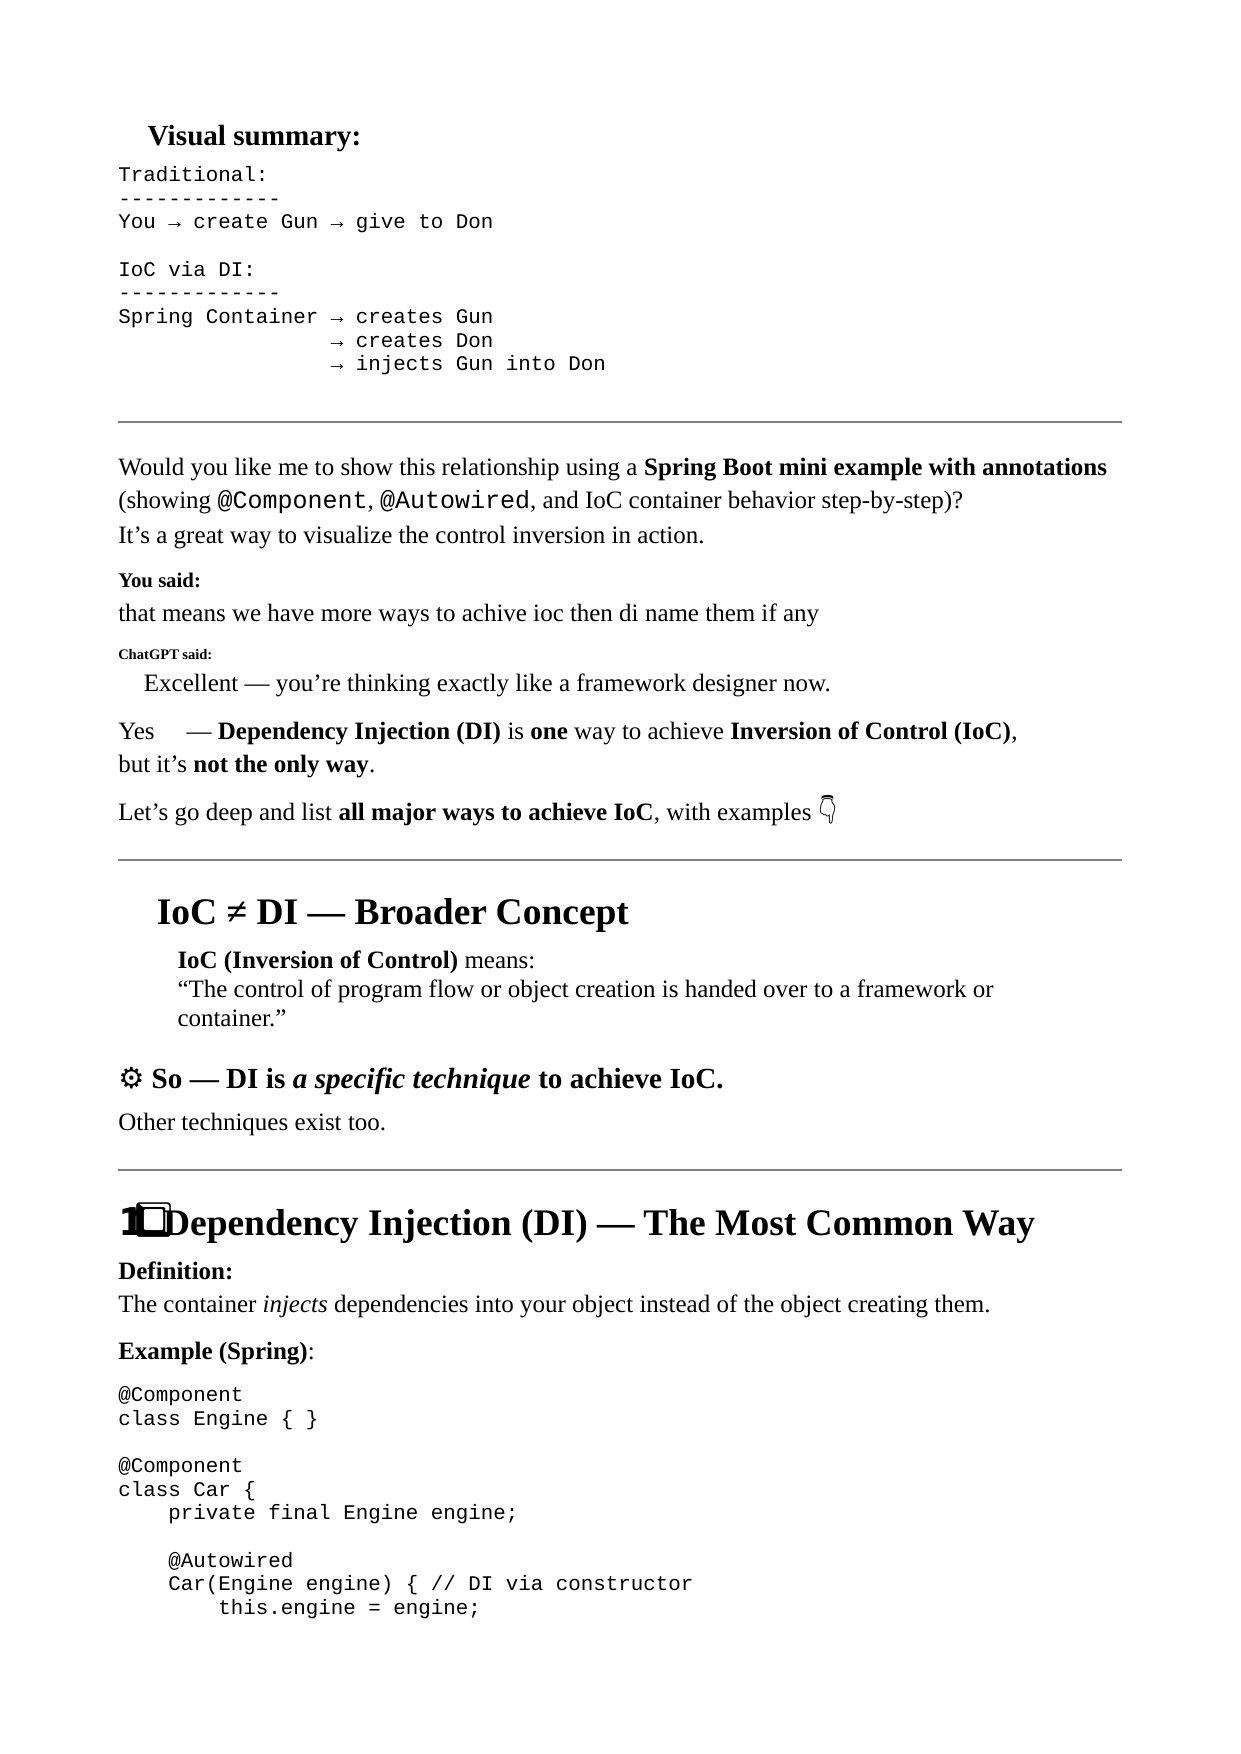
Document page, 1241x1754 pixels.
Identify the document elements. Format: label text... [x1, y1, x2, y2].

subtitle 🧩 Visual summary: [118, 118, 1122, 152]
subtitle 🧠 IoC ≠ DI — Broader Concept [118, 890, 1122, 933]
text → injects Gun into Don [118, 353, 1122, 377]
text ------------- [118, 188, 1122, 211]
text Would you like me to show this relationship using a Spring Boot mini example with annotations (showing @Component, @Autowired, and IoC container behavior step-by-step)? It’s a great way to visualize the control inversion in action. [118, 452, 1122, 549]
text 💯 Excellent — you’re thinking exactly like a framework designer now. [118, 668, 1122, 697]
text IoC via DI: [118, 259, 1122, 282]
subtitle ⚙️ So — DI is a specific technique to achieve IoC. [118, 1061, 1122, 1095]
text Yes ✅ — Dependency Injection (DI) is one way to achieve Inversion of Control (IoC), but it’s not the only way. [118, 716, 1122, 778]
text Other techniques exist too. [118, 1107, 1122, 1136]
subtitle You said: [118, 568, 1122, 592]
text @Component [118, 1384, 1122, 1408]
text this.engine = engine; [118, 1597, 1122, 1621]
subtitle ChatGPT said: [118, 646, 1122, 662]
text Traditional: [118, 164, 1122, 188]
text private final Engine engine; [118, 1502, 1122, 1526]
text class Car { [118, 1479, 1122, 1502]
text Definition: The container injects dependencies into your object instead of the object creating them. [118, 1256, 1122, 1318]
text → creates Don [118, 330, 1122, 353]
text Car(Engine engine) { // DI via constructor [118, 1573, 1122, 1597]
text You → create Gun → give to Don [118, 211, 1122, 235]
text ------------- [118, 282, 1122, 306]
text that means we have more ways to achive ioc then di name them if any [118, 598, 1122, 627]
subtitle 🧩 1️⃣ Dependency Injection (DI) — The Most Common Way [118, 1200, 1122, 1243]
text IoC (Inversion of Control) means: “The control of program flow or object creation is handed over to a framework or container.” [177, 945, 1063, 1032]
text @Component [118, 1455, 1122, 1479]
text class Engine { } [118, 1408, 1122, 1431]
text Let’s go deep and list all major ways to achieve IoC, with examples 👇 [118, 797, 1122, 826]
text @Autowired [118, 1549, 1122, 1573]
text Example (Spring): [118, 1336, 1122, 1365]
text Spring Container → creates Gun [118, 306, 1122, 330]
